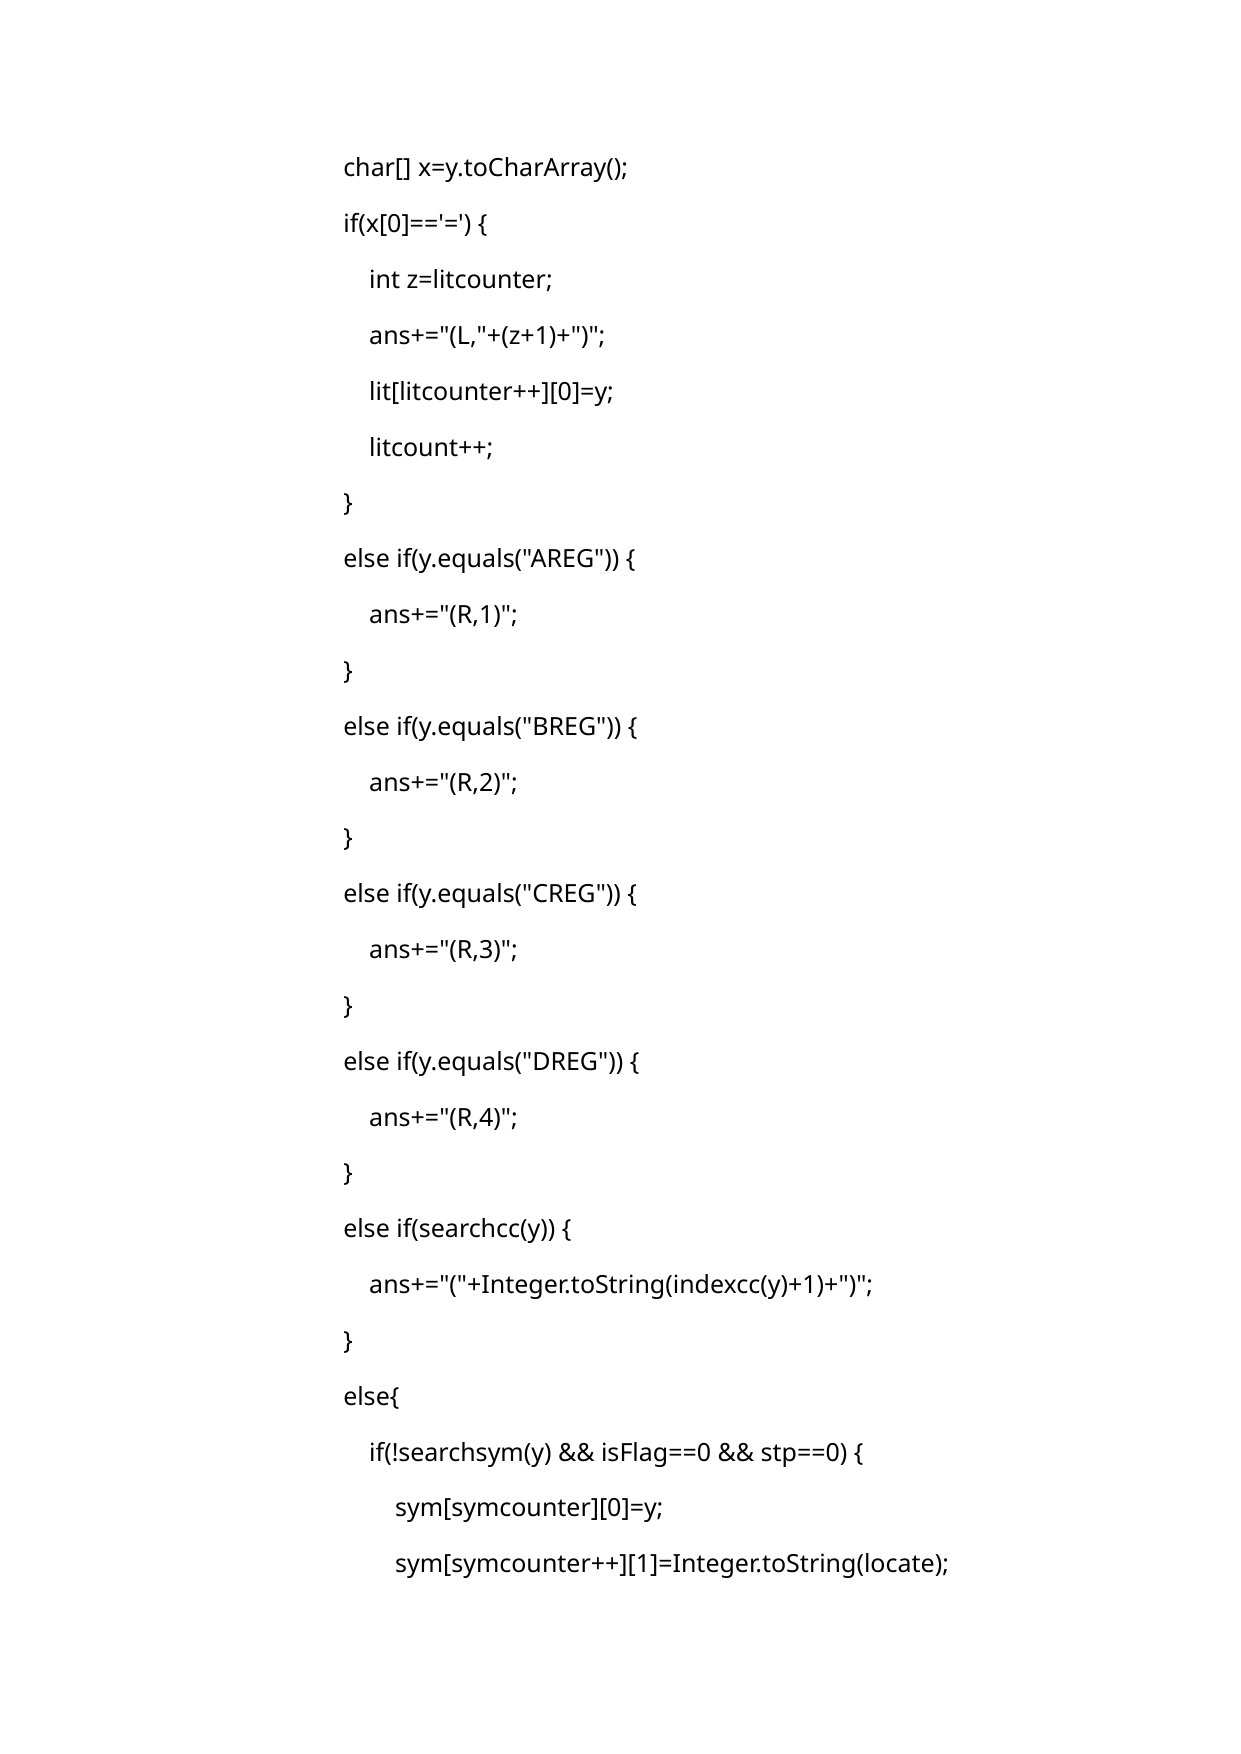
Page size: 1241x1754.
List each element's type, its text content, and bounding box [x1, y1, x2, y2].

text } [187, 485, 1090, 519]
text } [187, 1322, 1090, 1357]
text else if(y.equals("CREG")) { [187, 876, 1090, 910]
text else if(searchcc(y)) { [187, 1211, 1090, 1245]
text } [187, 1155, 1090, 1189]
text char[] x=y.toCharArray(); [187, 150, 1090, 184]
text litcount++; [187, 429, 1090, 463]
text if(x[0]=='=') { [187, 206, 1090, 240]
text } [187, 987, 1090, 1022]
text if(!searchsym(y) && isFlag==0 && stp==0) { [187, 1434, 1090, 1468]
text ans+="(R,4)"; [187, 1099, 1090, 1133]
text ans+="("+Integer.toString(indexcc(y)+1)+")"; [187, 1267, 1090, 1301]
text ans+="(R,2)"; [187, 764, 1090, 798]
text ans+="(R,3)"; [187, 932, 1090, 966]
text sym[symcounter++][1]=Integer.toString(locate); [187, 1546, 1090, 1580]
text sym[symcounter][0]=y; [187, 1490, 1090, 1524]
text ans+="(R,1)"; [187, 597, 1090, 631]
text } [187, 652, 1090, 687]
text ans+="(L,"+(z+1)+")"; [187, 317, 1090, 352]
text else{ [187, 1378, 1090, 1412]
text else if(y.equals("DREG")) { [187, 1043, 1090, 1077]
text else if(y.equals("BREG")) { [187, 708, 1090, 742]
text } [187, 820, 1090, 854]
text int z=litcounter; [187, 262, 1090, 296]
text else if(y.equals("AREG")) { [187, 541, 1090, 575]
text lit[litcounter++][0]=y; [187, 373, 1090, 407]
